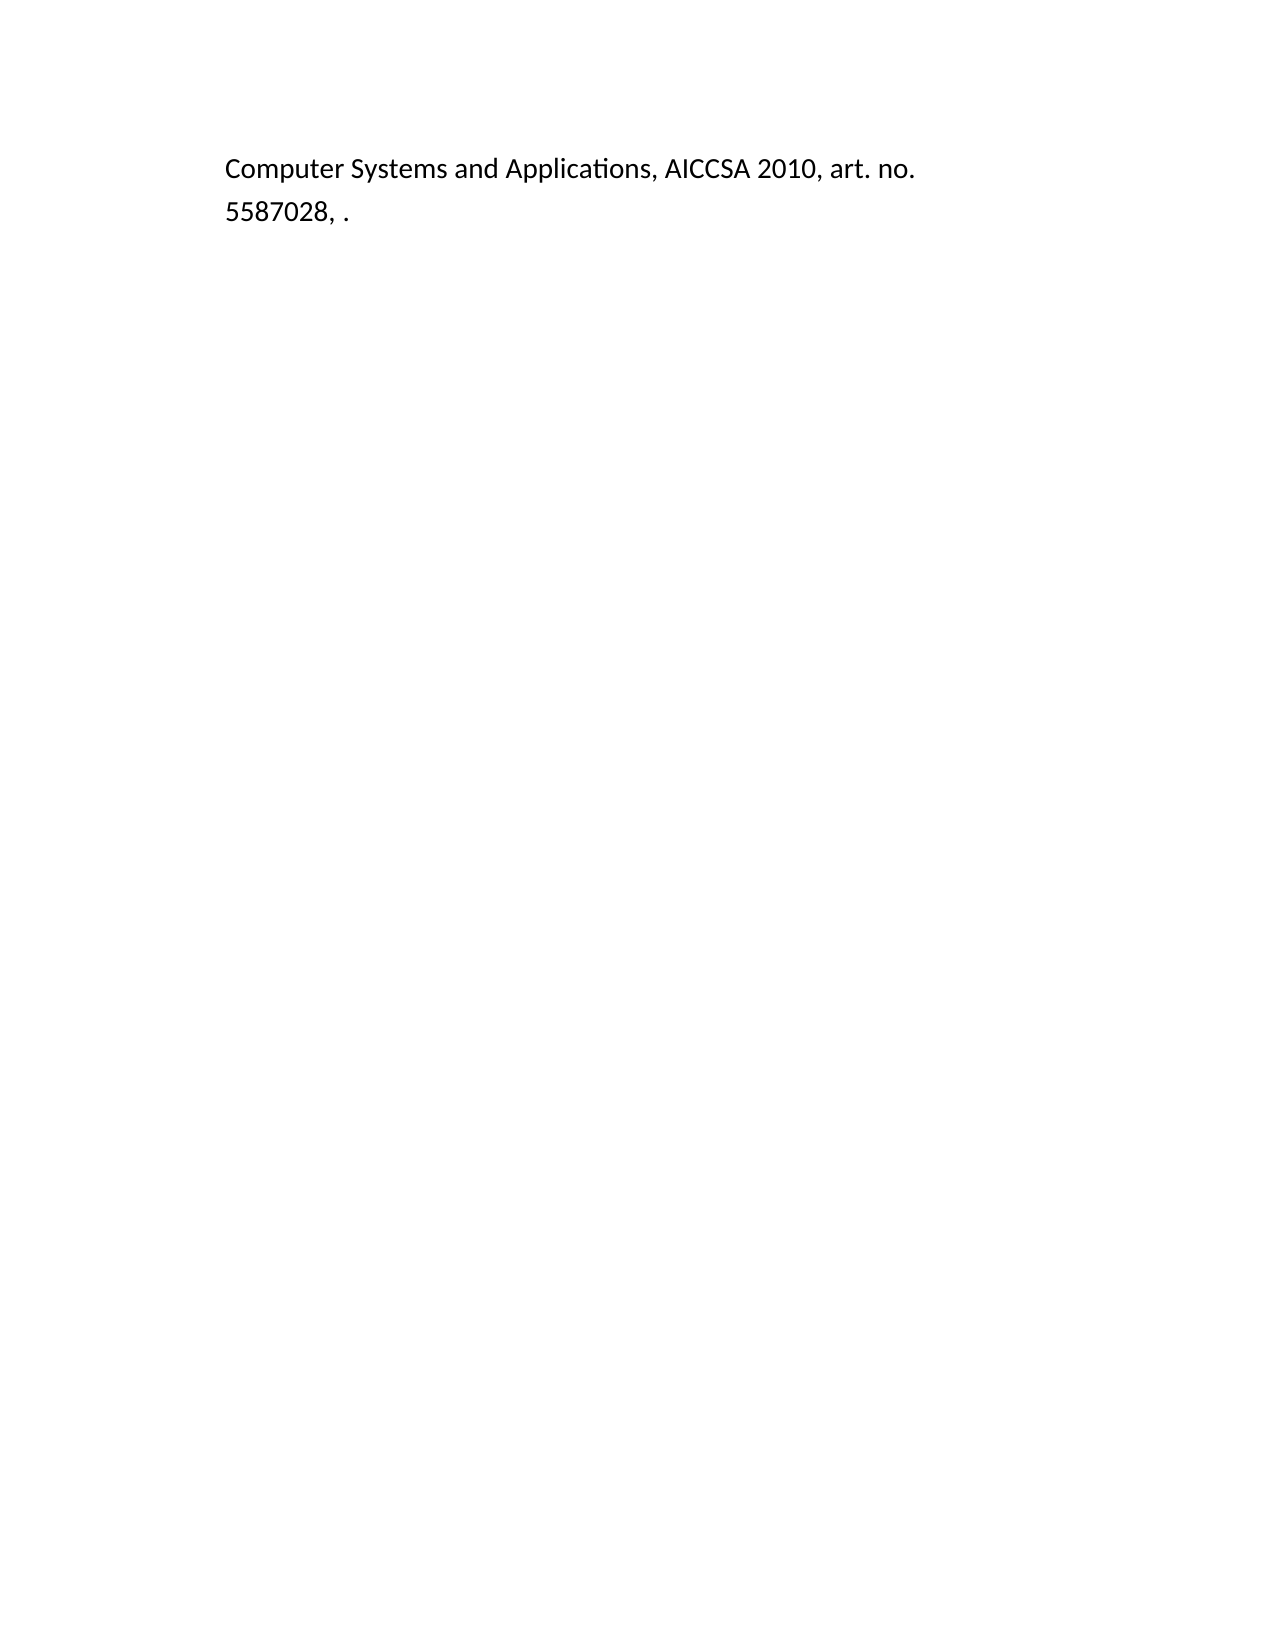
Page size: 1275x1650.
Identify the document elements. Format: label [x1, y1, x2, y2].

list [187, 150, 1019, 229]
